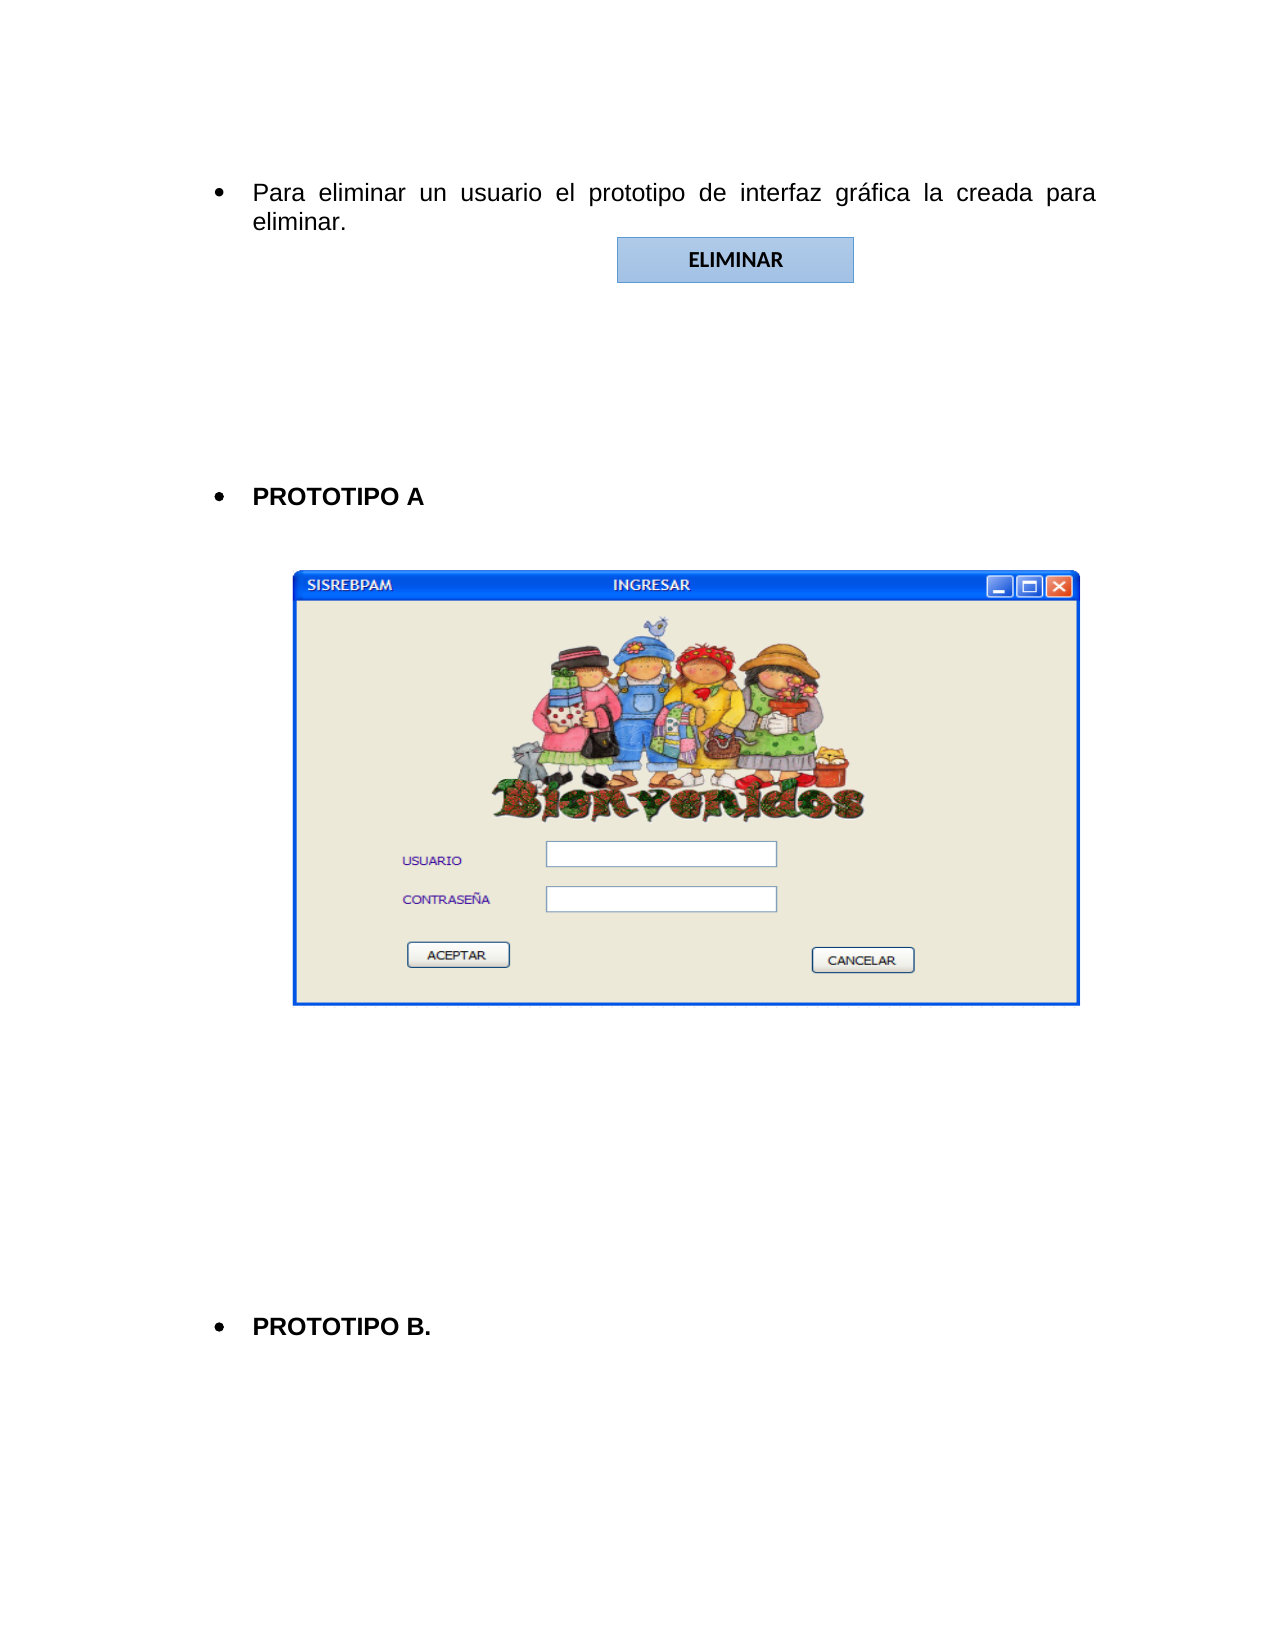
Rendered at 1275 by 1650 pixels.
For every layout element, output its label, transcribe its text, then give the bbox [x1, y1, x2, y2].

list PROTOTIPO B. [215, 1312, 1098, 1341]
list Para eliminar un usuario el prototipo de interfaz gráfica la creada para eliminar. [215, 178, 1098, 236]
picture [291, 569, 1081, 1008]
list PROTOTIPO A [215, 482, 1098, 511]
